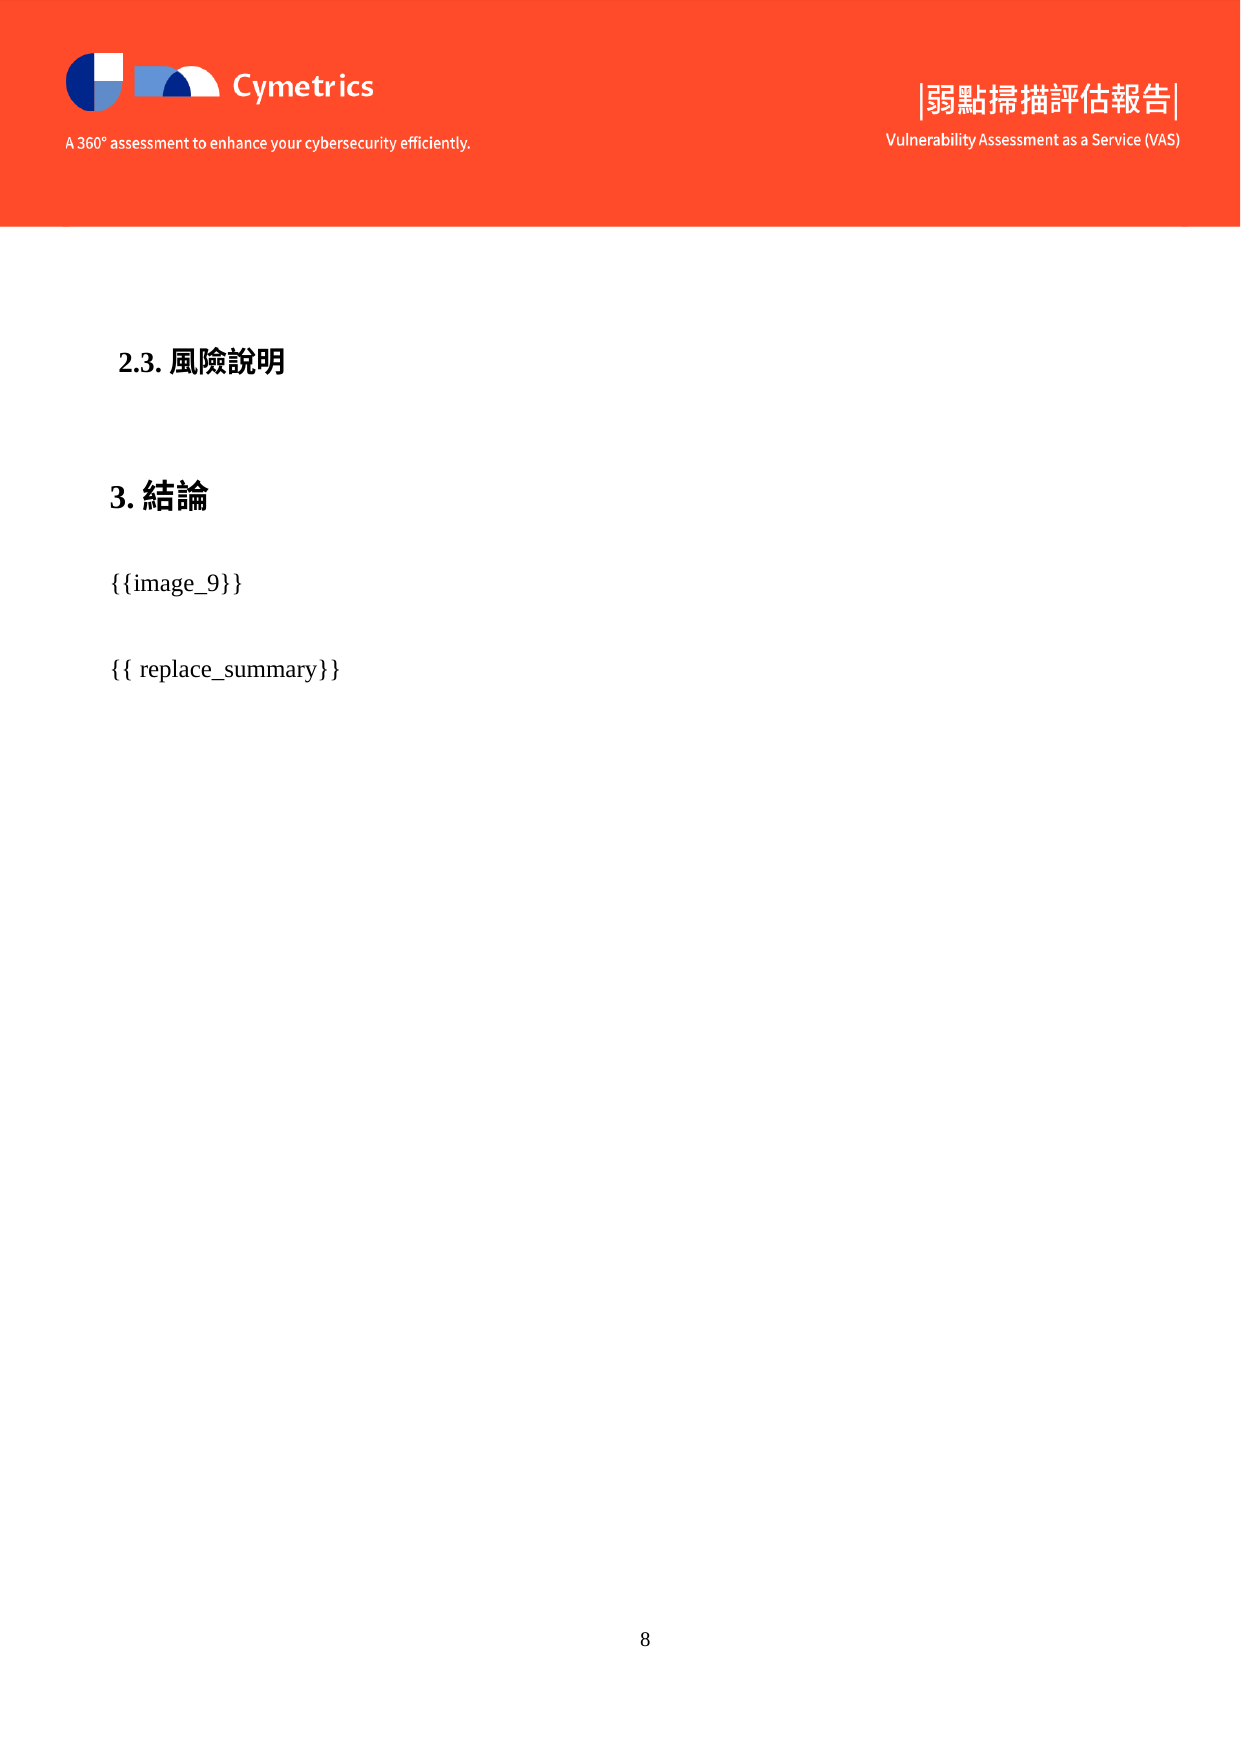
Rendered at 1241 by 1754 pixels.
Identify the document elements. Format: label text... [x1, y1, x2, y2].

subtitle 3. 結論 [59, 470, 1181, 518]
picture [0, 0, 1241, 227]
text {{image_9}} [59, 568, 1181, 596]
list 2.3. 風險說明 [118, 338, 1181, 381]
text {{ replace_summary}} [59, 654, 1181, 683]
